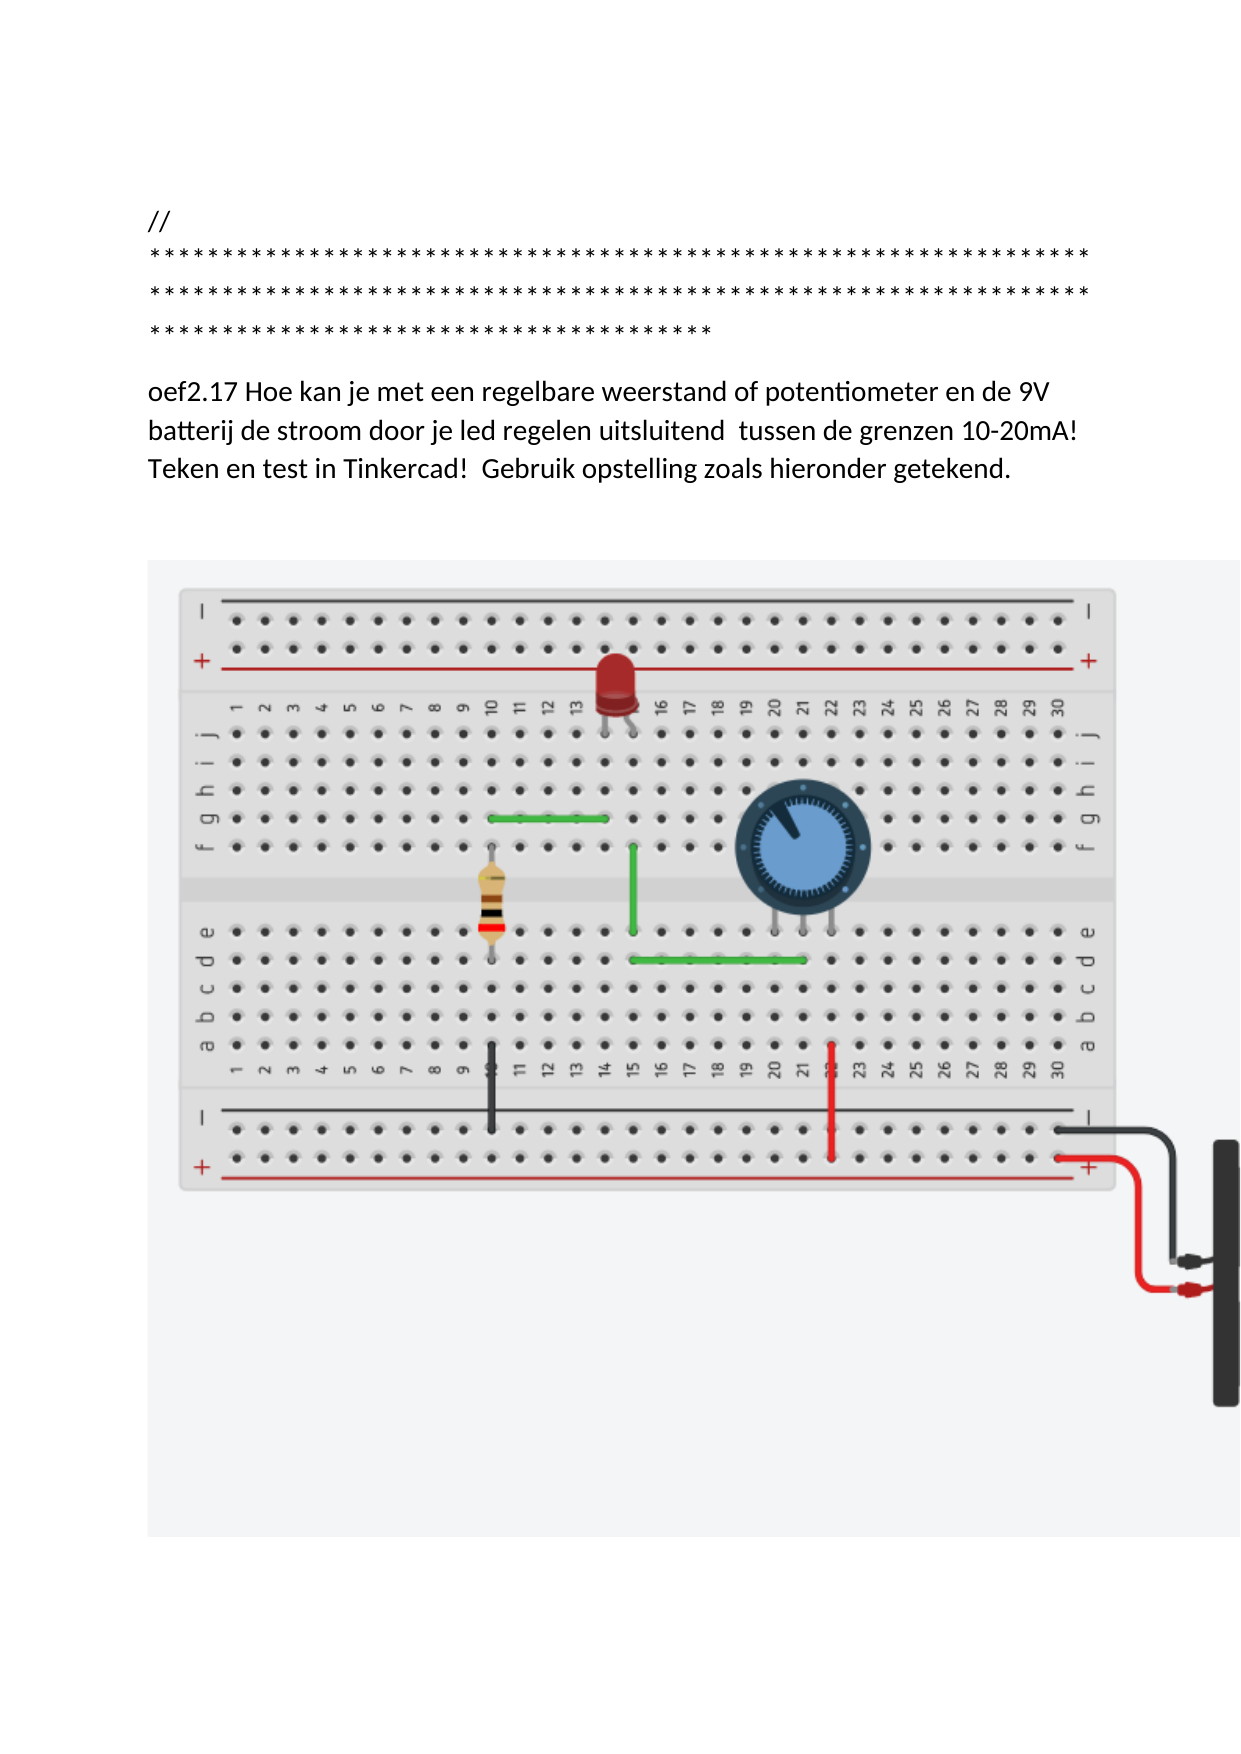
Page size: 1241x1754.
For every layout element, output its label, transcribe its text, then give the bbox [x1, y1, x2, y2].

text oef2.17 Hoe kan je met een regelbare weerstand of potentiometer en de 9V batterij de stroom door je led regelen uitsluitend tussen de grenzen 10-20mA! Teken en test in Tinkercad! Gebruik opstelling zoals hieronder getekend. [148, 373, 1093, 486]
text //************************************************************************************************************************************************************************* [148, 203, 1093, 354]
picture [147, 560, 1241, 1537]
